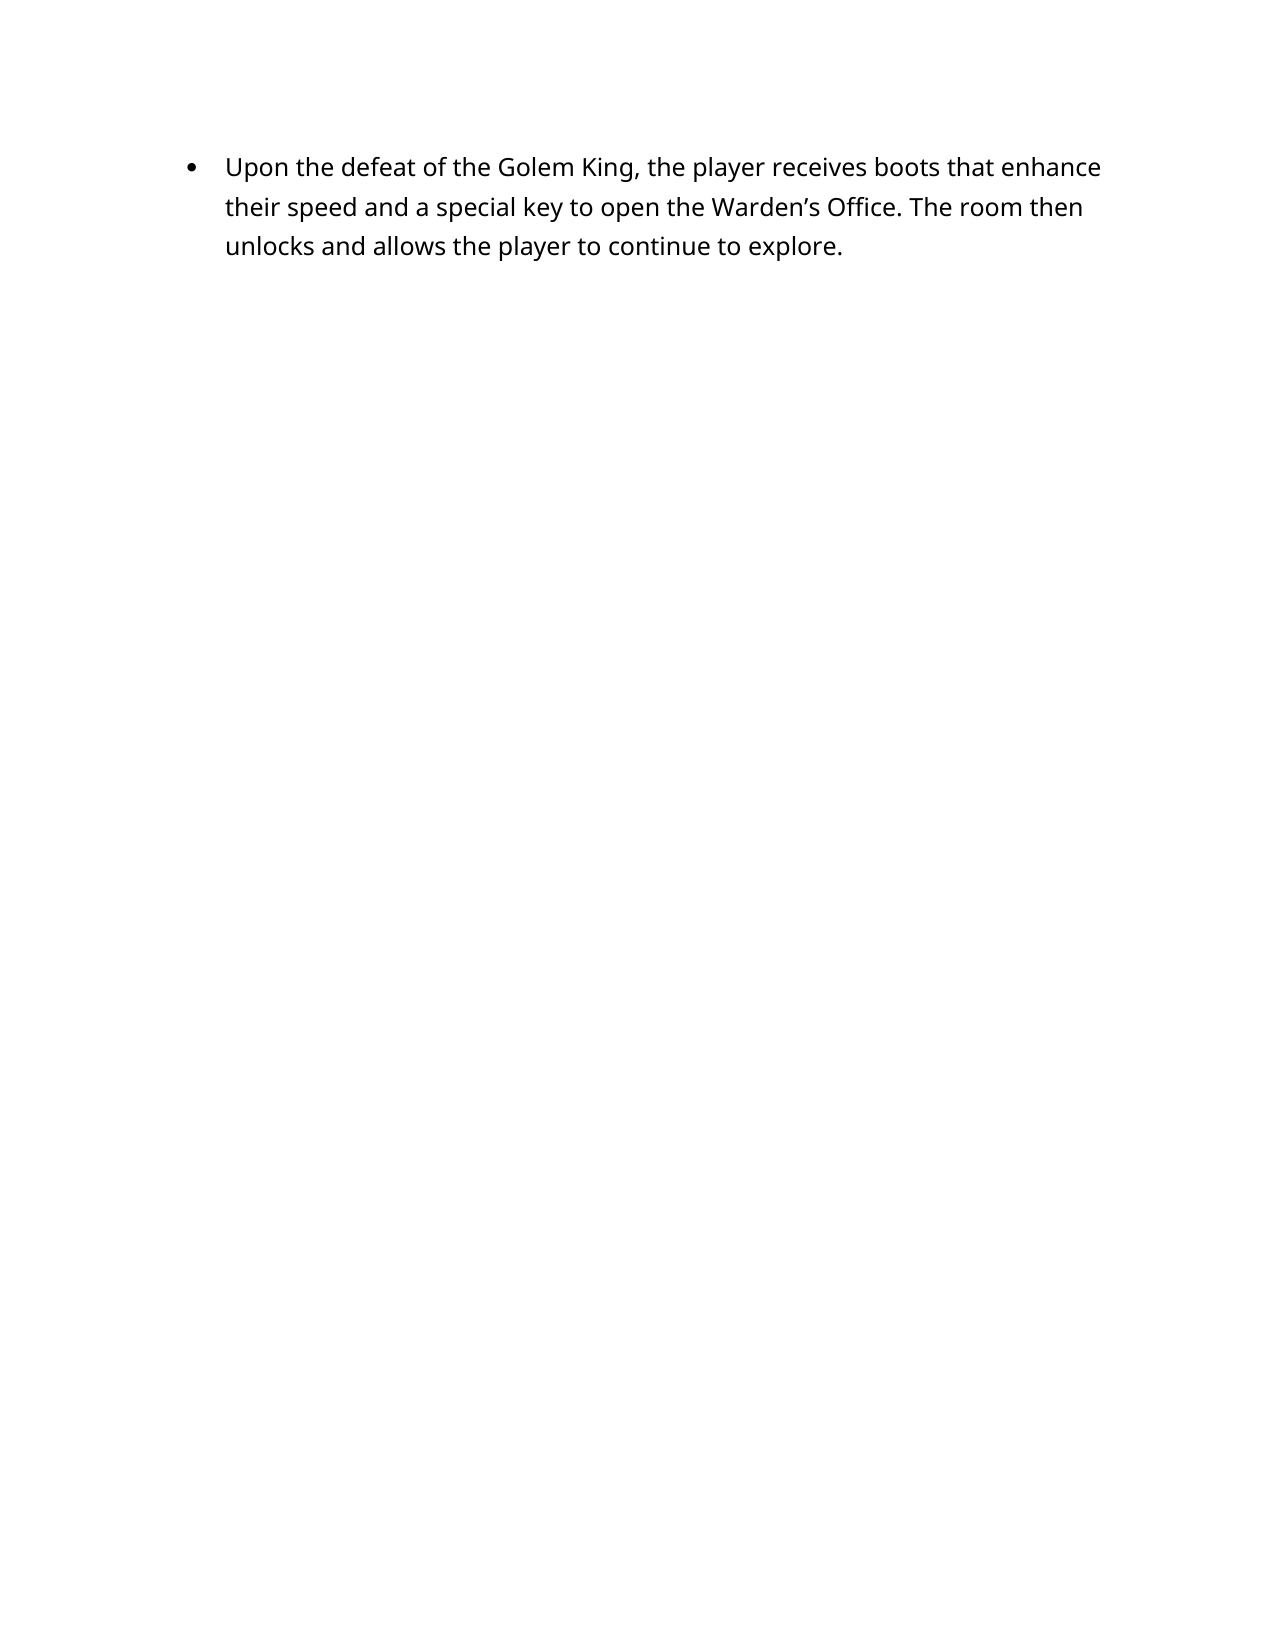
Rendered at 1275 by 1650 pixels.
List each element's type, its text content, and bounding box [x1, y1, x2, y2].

list Upon the defeat of the Golem King, the player receives boots that enhance their speed and a special key to open the Warden’s Office. The room then unlocks and allows the player to continue to explore. [187, 150, 1125, 263]
